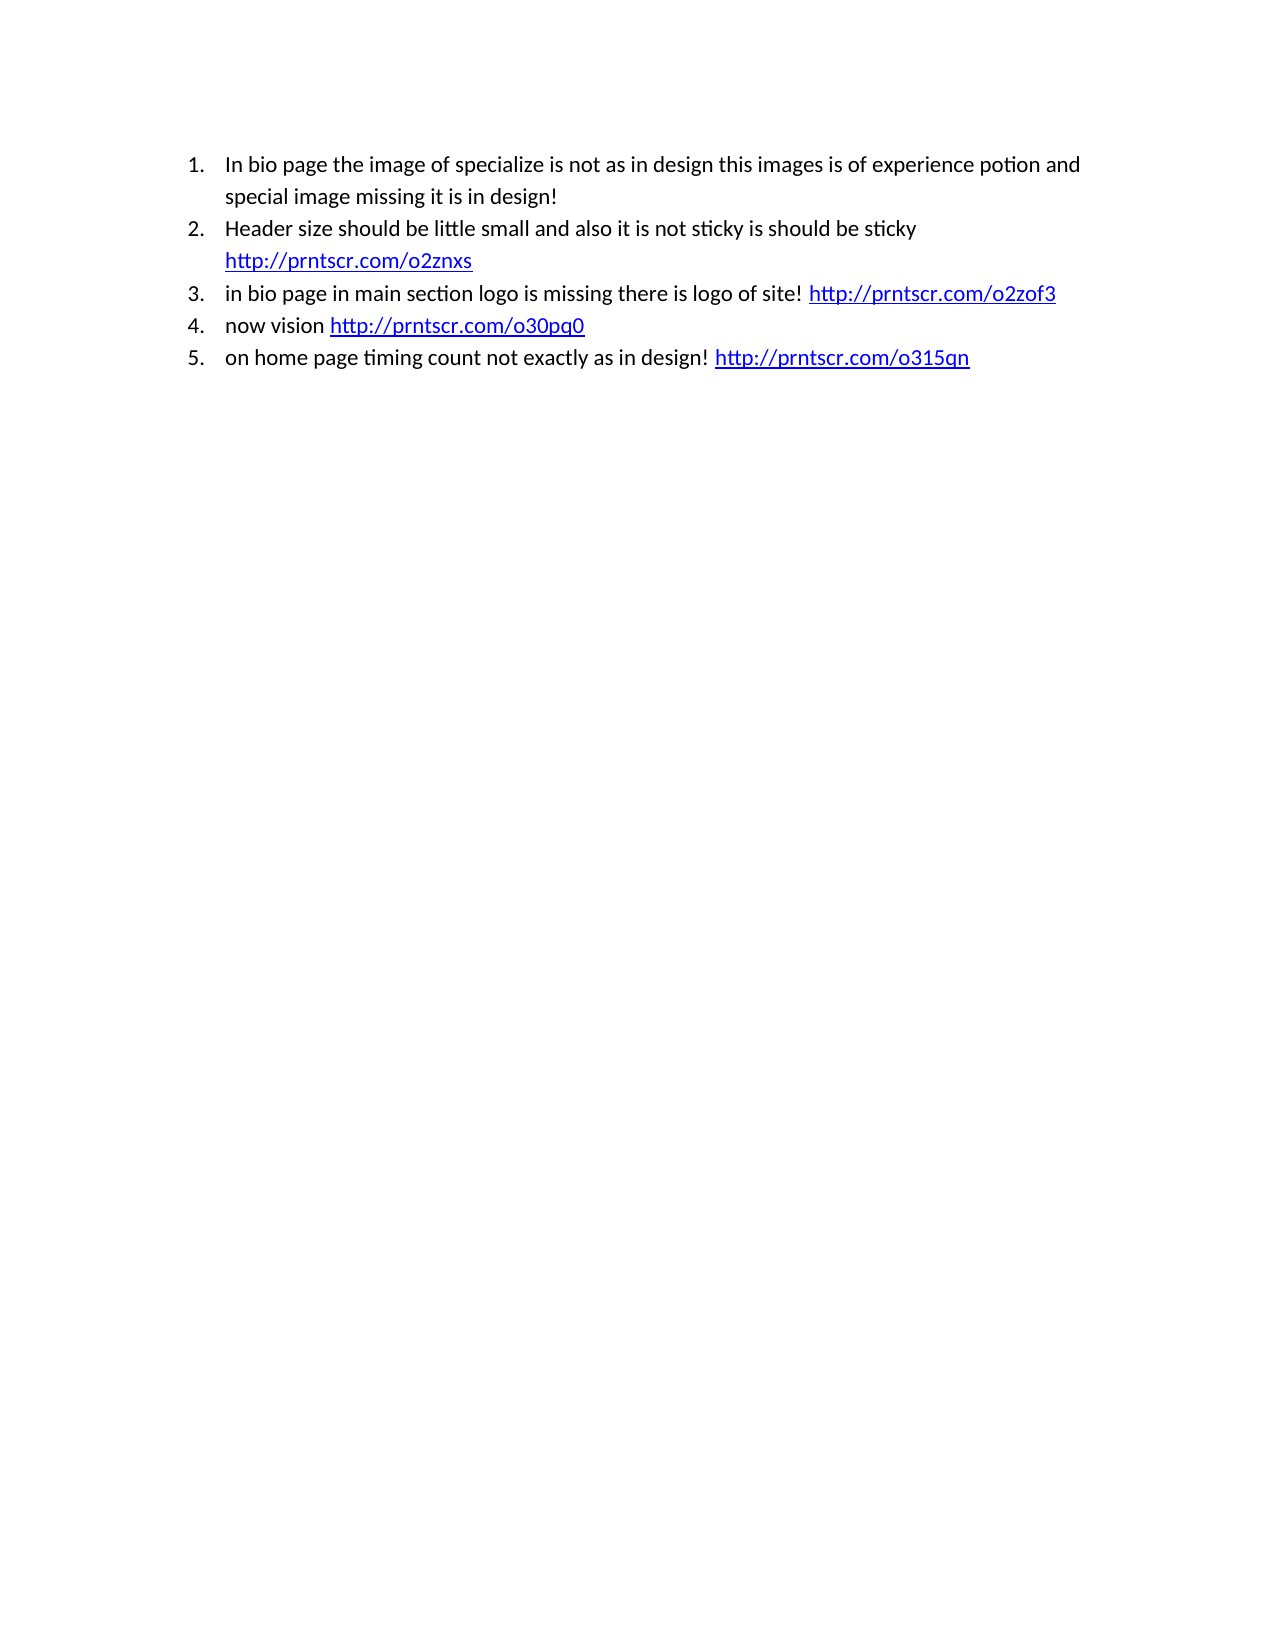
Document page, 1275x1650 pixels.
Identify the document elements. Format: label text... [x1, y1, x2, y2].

list on home page timing count not exactly as in design! http://prntscr.com/o315qn [187, 343, 1125, 371]
list in bio page in main section logo is missing there is logo of site! http://prntscr.com/o2zof3 [187, 279, 1125, 307]
list Header size should be little small and also it is not sticky is should be sticky http://prntscr.com/o2znxs [187, 214, 1125, 274]
list now vision http://prntscr.com/o30pq0 [187, 311, 1125, 339]
list In bio page the image of specialize is not as in design this images is of experience potion and special image missing it is in design! [187, 150, 1125, 210]
